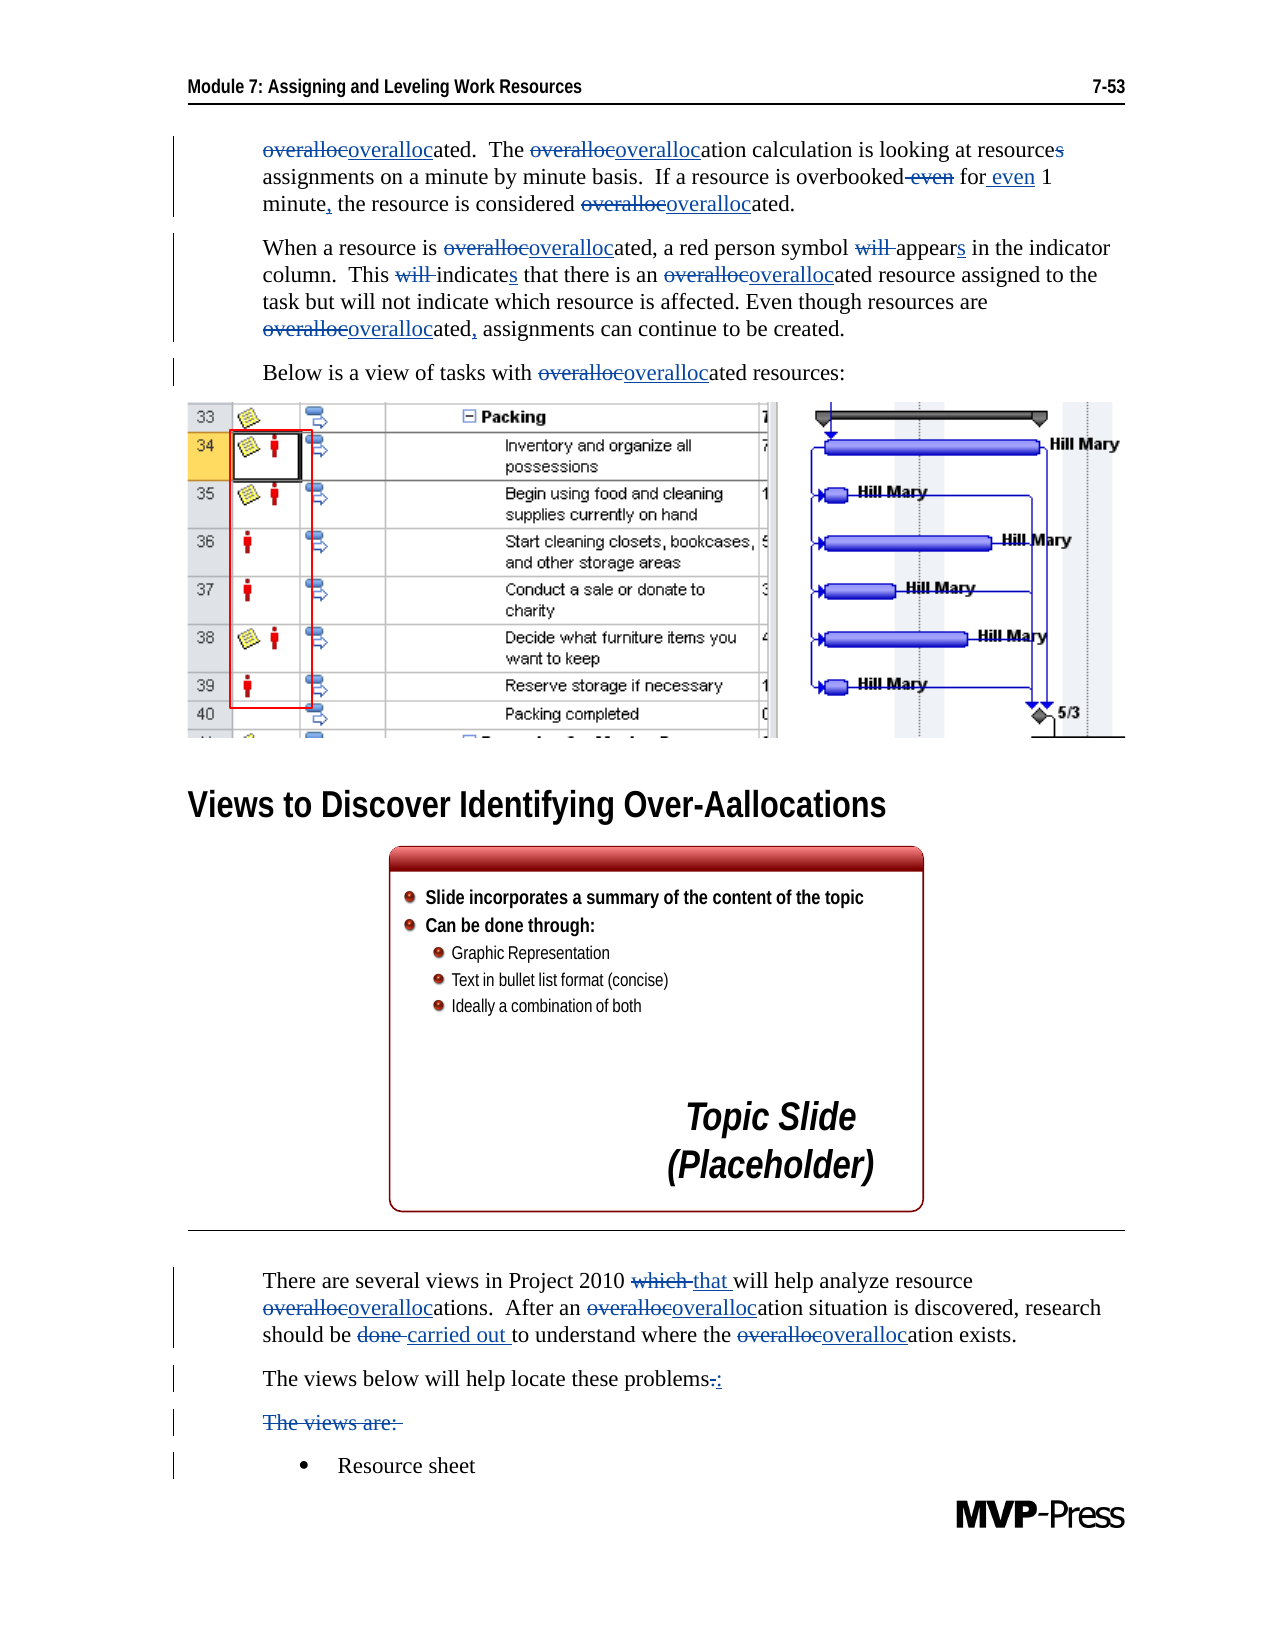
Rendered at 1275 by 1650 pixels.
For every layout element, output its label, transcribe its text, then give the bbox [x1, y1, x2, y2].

text The views below will help locate these problems [262, 1365, 1125, 1392]
text Below is a view of tasks with ated resources: [262, 358, 1125, 386]
text There are several views in Project 2010 will help analyze resource ations. After an ation situation is discovered, research should be to understand where the ation exists. [262, 1267, 1125, 1348]
picture [955, 1500, 1125, 1529]
subtitle Views to Overllocations [187, 781, 1125, 827]
picture [187, 402, 1126, 738]
text When a resource is ated, a red person symbol appear in the indicator column. This indicate that there is an ated resource assigned to the task but will not indicate which resource is affected. Even though resources are ated assignments can continue to be created. [262, 233, 1125, 342]
list Resource sheet [300, 1452, 1125, 1479]
